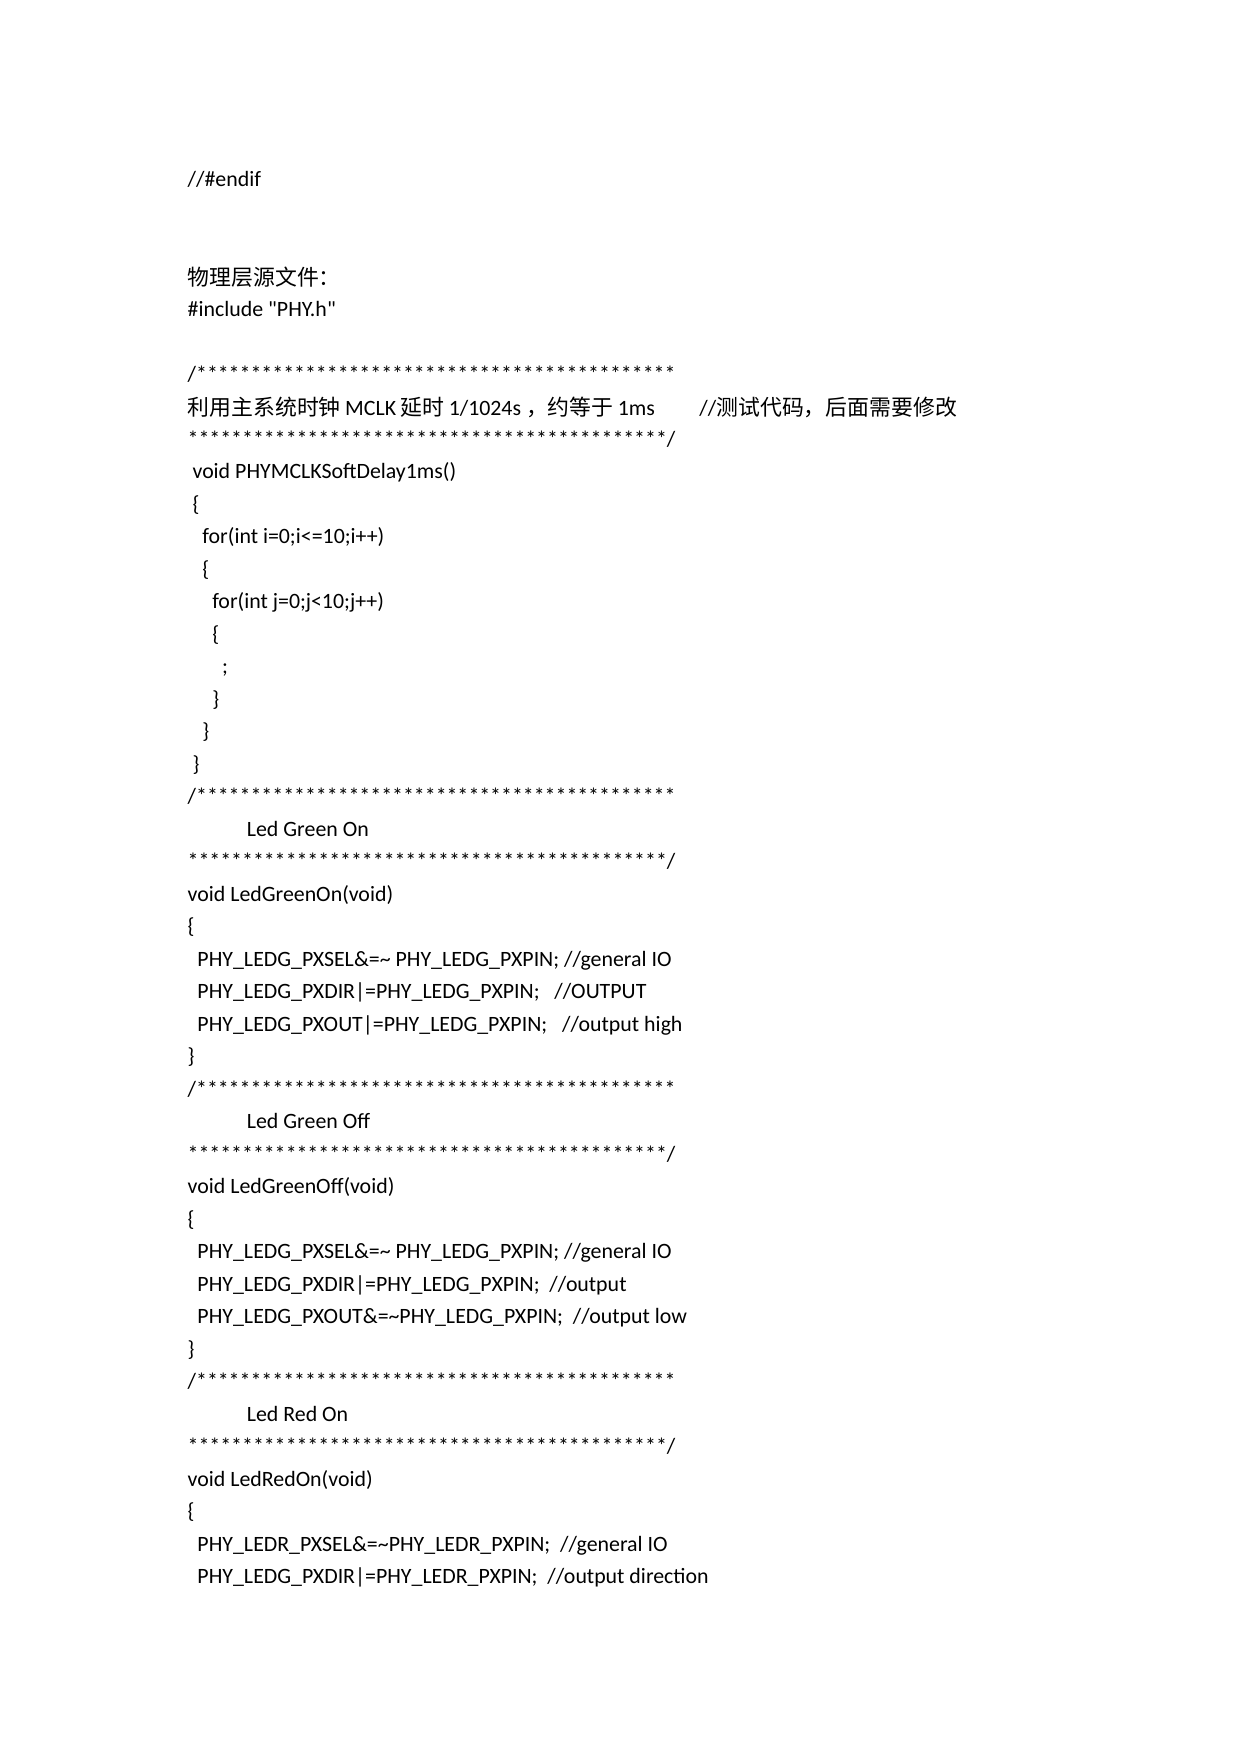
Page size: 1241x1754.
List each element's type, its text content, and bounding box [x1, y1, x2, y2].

text { [187, 1494, 1053, 1527]
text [187, 1429, 1053, 1462]
text PHY_LEDG_PXSEL&=~ PHY_LEDG_PXPIN; //general IO [187, 942, 1053, 974]
text PHY_LEDG_PXDIR|=PHY_LEDG_PXPIN; //OUTPUT [187, 974, 1053, 1007]
text 利用主系统时钟MCLK延时1/1024s ，约等于1ms //测试代码，后面需要修改 [187, 389, 1053, 422]
text Led Green Off [187, 1104, 1053, 1137]
text /******************************************** [187, 1364, 1053, 1397]
text ********************************************/ [187, 844, 1053, 877]
text } [187, 1039, 1053, 1072]
text for(int i=0;i<=10;i++) [187, 519, 1053, 552]
text PHY_LEDG_PXOUT|=PHY_LEDG_PXPIN; //output high [187, 1007, 1053, 1039]
text /******************************************** [187, 357, 1053, 389]
text void LedRedOn(void) [187, 1462, 1053, 1494]
text PHY_LEDG_PXSEL&=~ PHY_LEDG_PXPIN; //general IO [187, 1234, 1053, 1267]
text PHY_LEDG_PXDIR|=PHY_LEDR_PXPIN; //output direction [187, 1559, 1053, 1592]
text ; [187, 649, 1053, 682]
text //#endif [187, 162, 1053, 194]
text /******************************************** [187, 779, 1053, 812]
text 物理层源文件： [187, 259, 1053, 292]
text void LedGreenOff(void) [187, 1169, 1053, 1202]
text } [187, 682, 1053, 714]
text { [187, 487, 1053, 519]
text } [187, 714, 1053, 747]
text PHY_LEDR_PXSEL&=~PHY_LEDR_PXPIN; //general IO [187, 1527, 1053, 1559]
text Led Green On [187, 812, 1053, 844]
text { [187, 552, 1053, 584]
text Led Red On [187, 1397, 1053, 1429]
text { [187, 1202, 1053, 1234]
text PHY_LEDG_PXDIR|=PHY_LEDG_PXPIN; //output [187, 1267, 1053, 1299]
text } [187, 1332, 1053, 1364]
text ********************************************/ [187, 1137, 1053, 1169]
text { [187, 909, 1053, 942]
text { [187, 617, 1053, 649]
text void PHYMCLKSoftDelay1ms() [187, 454, 1053, 487]
text for(int j=0;j<10;j++) [187, 584, 1053, 617]
text } [187, 747, 1053, 779]
text /******************************************** [187, 1072, 1053, 1104]
text #include "PHY.h" [187, 292, 1053, 324]
text PHY_LEDG_PXOUT&=~PHY_LEDG_PXPIN; //output low [187, 1299, 1053, 1332]
text void LedGreenOn(void) [187, 877, 1053, 909]
text ********************************************/ [187, 422, 1053, 454]
